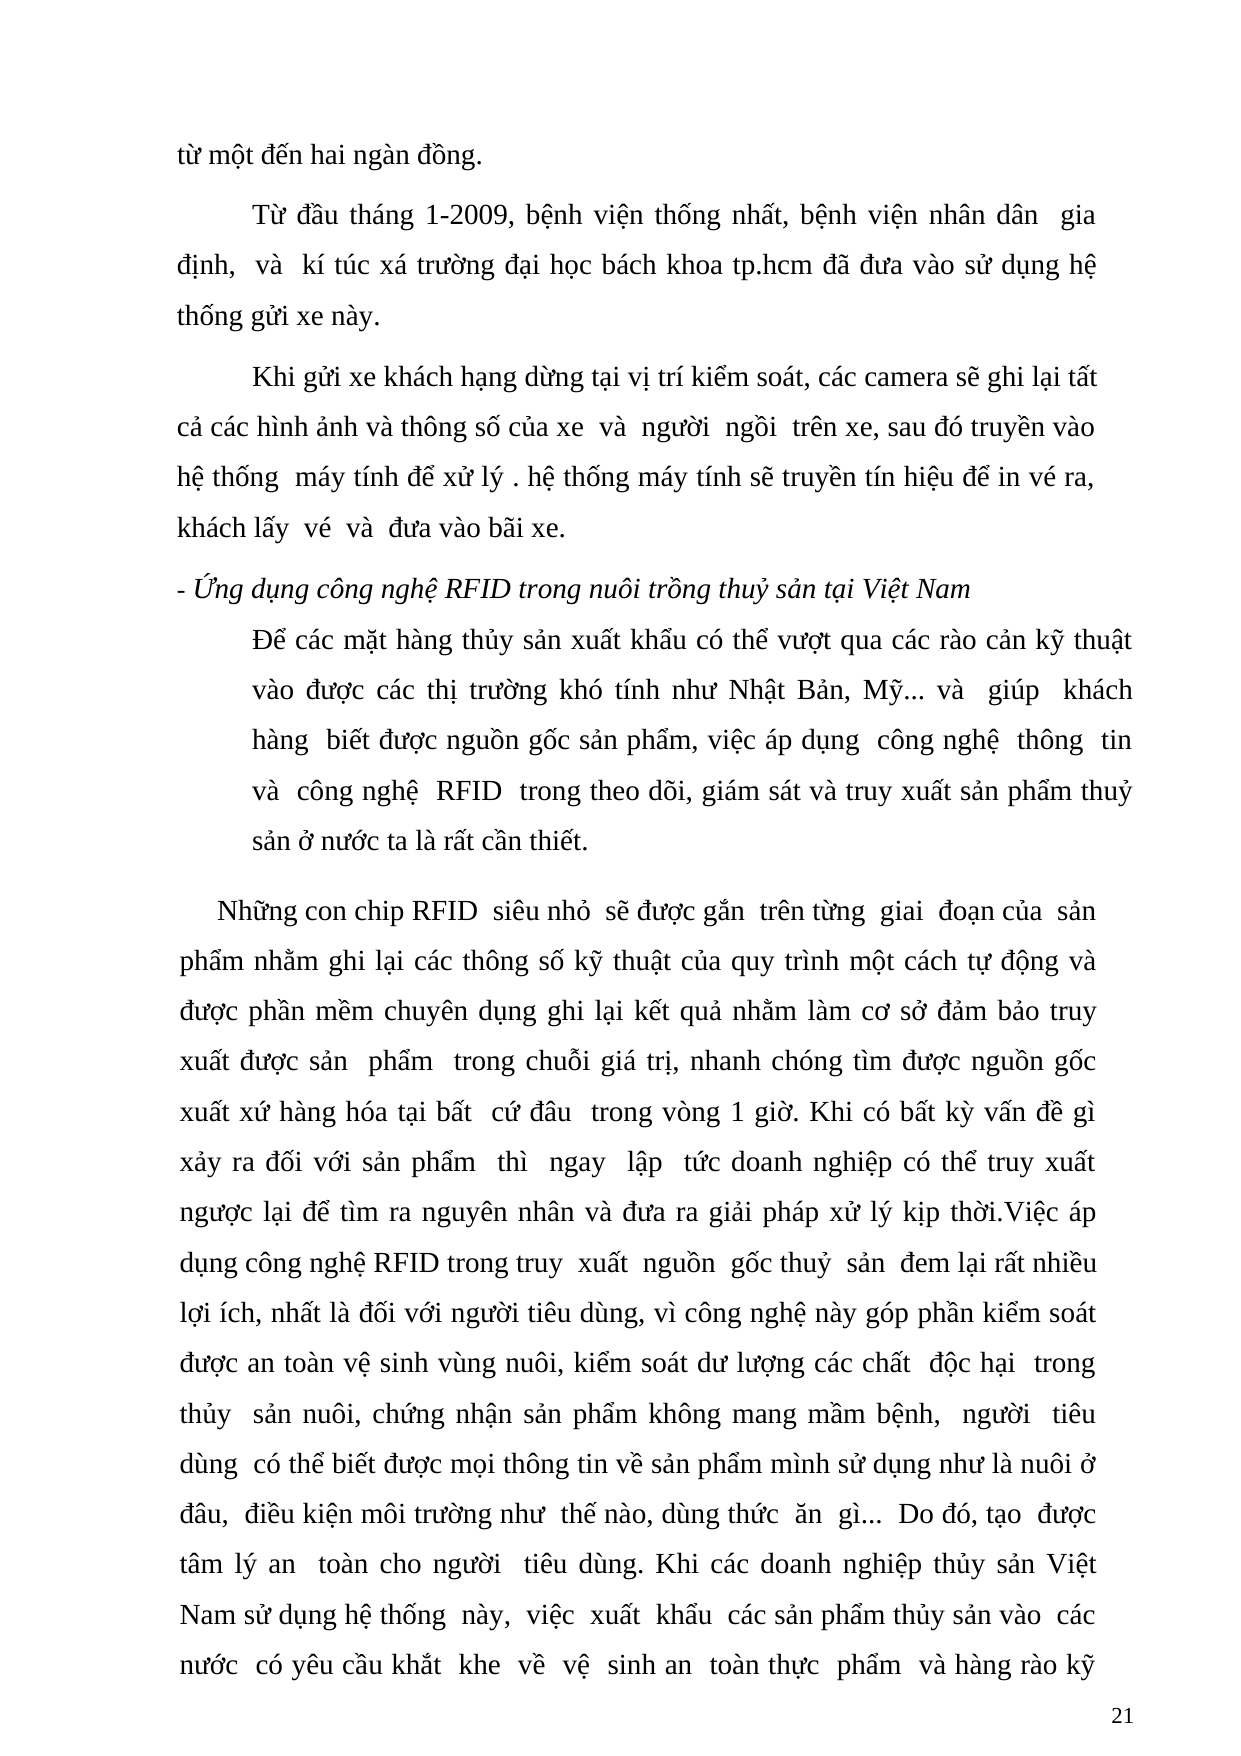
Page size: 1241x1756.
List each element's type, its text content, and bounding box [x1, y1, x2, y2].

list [177, 137, 1111, 171]
list Ứng dụng công nghệ RFID trong nuôi trồng thuỷ sản tại Việt Nam [177, 571, 1134, 605]
text Để các mặt hàng thủy sản xuất khẩu có thể vượt qua các rào cản kỹ thuật vào được các thị trường khó tính như Nhật Bản, Mỹ... và giúp khách hàng biết được nguồn gốc sản phẩm, việc áp dụng công nghệ thông tin và công nghệ RFID trong theo dõi, giám sát và truy xuất sản phẩm thuỷ sản ở nước ta là rất cần thiết. [252, 622, 1134, 857]
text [179, 893, 1098, 1681]
text Khi gửi xe khách hạng dừng tại vị trí kiểm soát, các camera sẽ ghi lại tất cả các hình ảnh và thông số của xe và người ngồi trên xe, sau đó truyền vào hệ thống máy tính để xử lý . hệ thống máy tính sẽ truyền tín hiệu để in vé ra, khách lấy vé và đưa vào bãi xe. [177, 359, 1098, 543]
text Từ đầu tháng 1-2009, bệnh viện thống nhất, bệnh viện nhân dân gia định, và kí túc xá trường đại học bách khoa tp.hcm đã đưa vào sử dụng hệ thống gửi xe này. [177, 197, 1098, 331]
